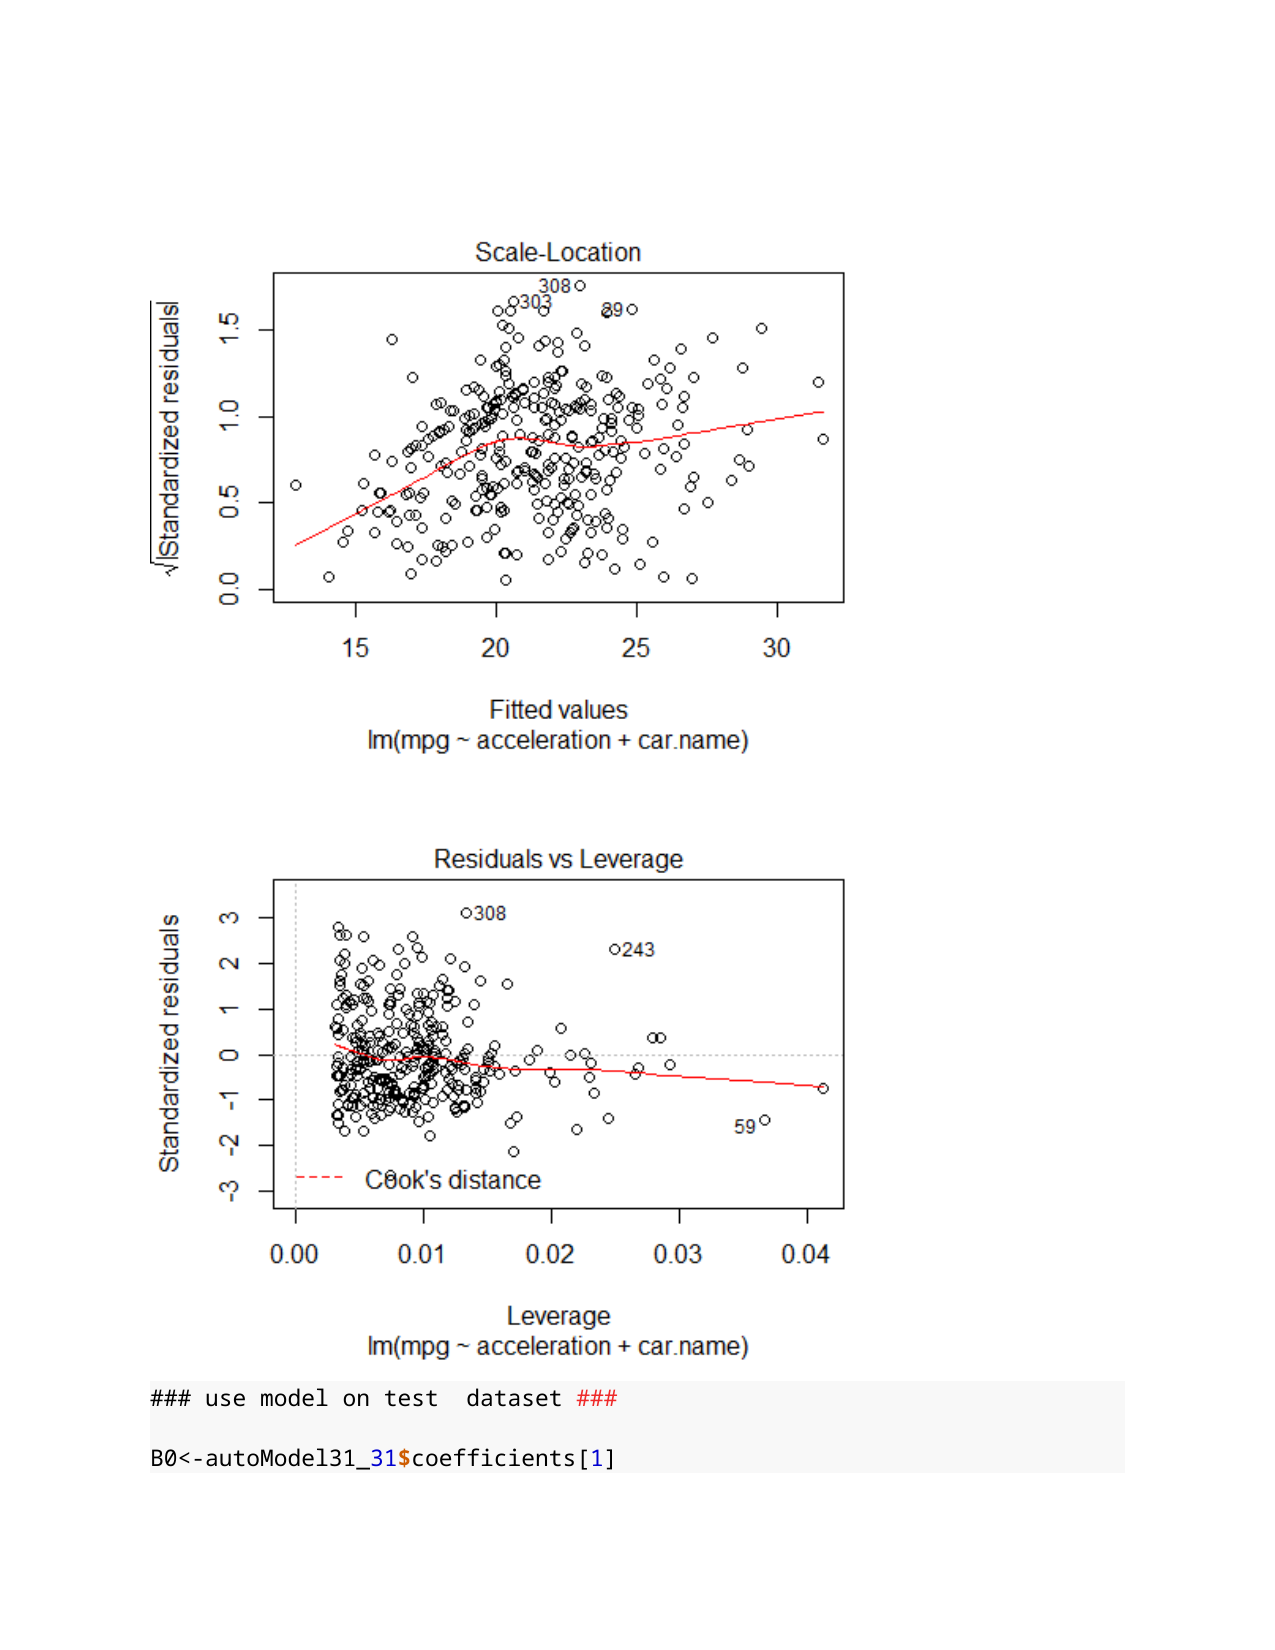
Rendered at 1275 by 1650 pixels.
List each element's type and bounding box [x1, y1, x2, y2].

text [150, 1381, 1125, 1473]
picture [150, 150, 908, 1363]
